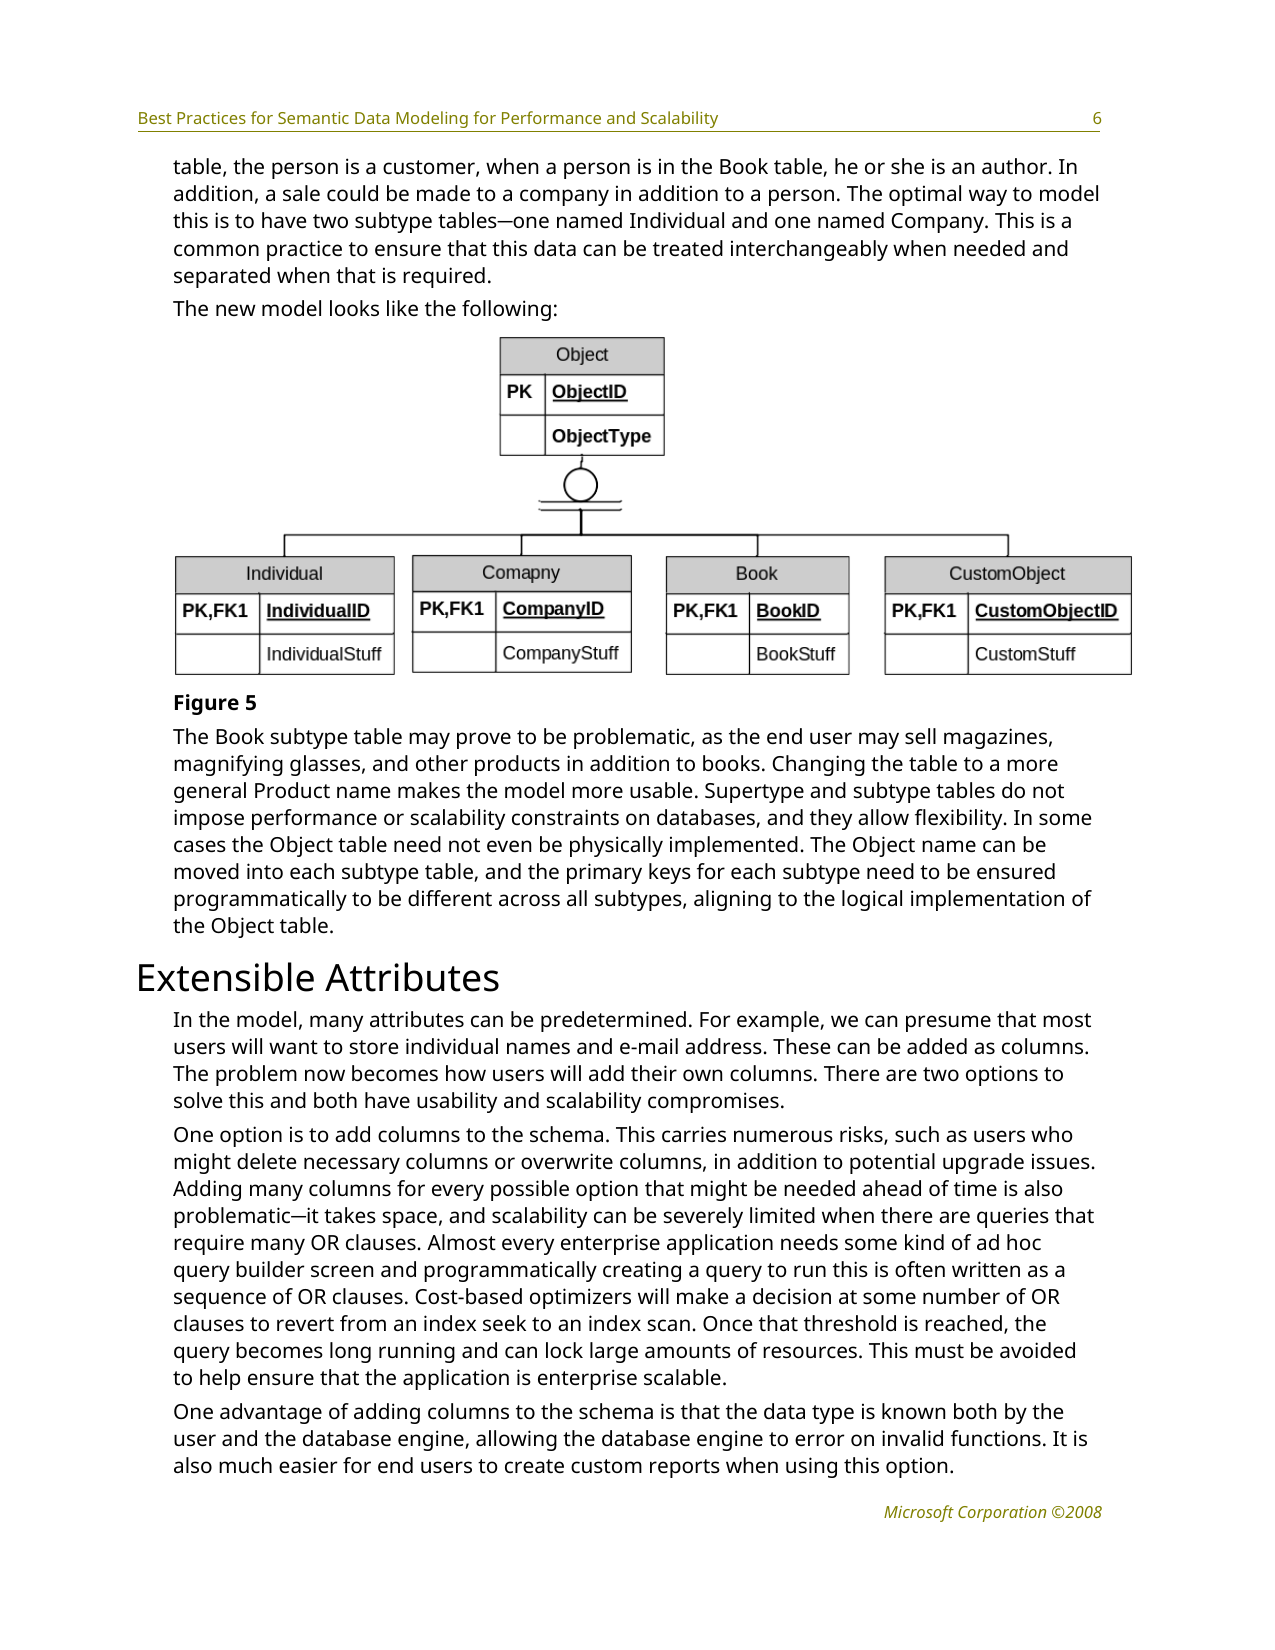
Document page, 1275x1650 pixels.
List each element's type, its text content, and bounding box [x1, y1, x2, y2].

subtitle Extensible Attributes [135, 958, 1102, 999]
text One advantage of adding columns to the schema is that the data type is known both by the user and the database engine, allowing the database engine to error on invalid functions. It is also much easier for end users to create custom reports when using this option. [173, 1397, 1102, 1479]
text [173, 153, 1102, 288]
text The Book subtype table may prove to be problematic, as the end user may sell magazines, magnifying glasses, and other products in addition to books. Changing the table to a more general Product name makes the model more usable. Supertype and subtype tables do not impose performance or scalability constraints on databases, and they allow flexibility. In some cases the Object table need not even be physically implemented. The Object name can be moved into each subtype table, and the primary keys for each subtype need to be ensured programmatically to be different across all subtypes, aligning to the logical implementation of the Object table. [173, 722, 1102, 939]
text The new model looks like the following: [173, 295, 1102, 322]
text One option is to add columns to the schema. This carries numerous risks, such as users who might delete necessary columns or overwrite columns, in addition to potential upgrade issues. Adding many columns for every possible option that might be needed ahead of time is also problematic─it takes space, and scalability can be severely limited when there are queries that require many OR clauses. Almost every enterprise application needs some kind of ad hoc query builder screen and programmatically creating a query to run this is often written as a sequence of OR clauses. Cost-based optimizers will make a decision at some number of OR clauses to revert from an index seek to an index scan. Once that threshold is reached, the query becomes long running and can lock large amounts of resources. This must be avoided to help ensure that the application is enterprise scalable. [173, 1120, 1102, 1391]
text In the model, many attributes can be predetermined. For example, we can presume that most users will want to store individual names and e-mail address. These can be added as columns. The problem now becomes how users will add their own columns. There are two options to solve this and both have usability and scalability compromises. [173, 1006, 1102, 1114]
